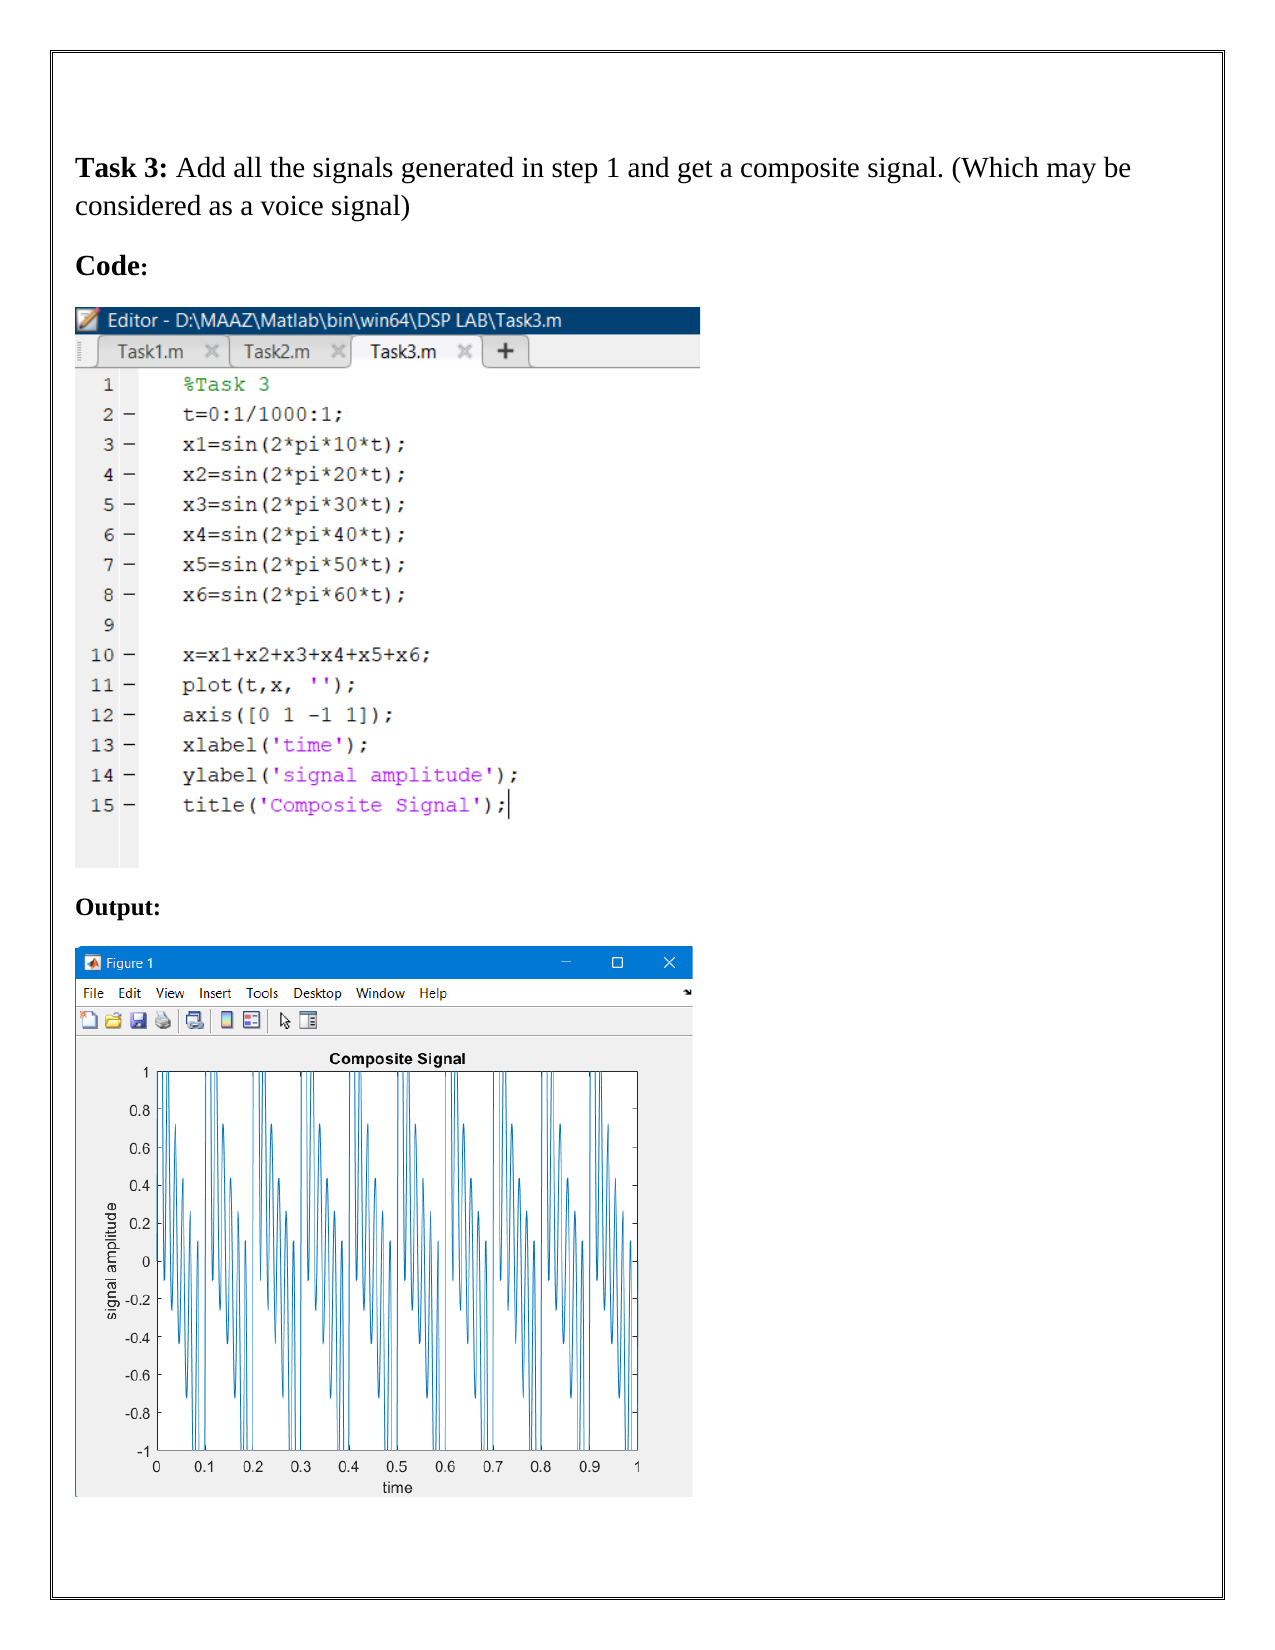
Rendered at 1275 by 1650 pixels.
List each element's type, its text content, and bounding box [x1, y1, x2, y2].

text Code: [75, 248, 1200, 281]
picture [75, 946, 693, 1497]
text Output: [75, 892, 1200, 921]
picture [75, 307, 700, 868]
text Task 3: Add all the signals generated in step 1 and get a composite signal. (Which may be considered as a voice signal) [75, 150, 1200, 222]
